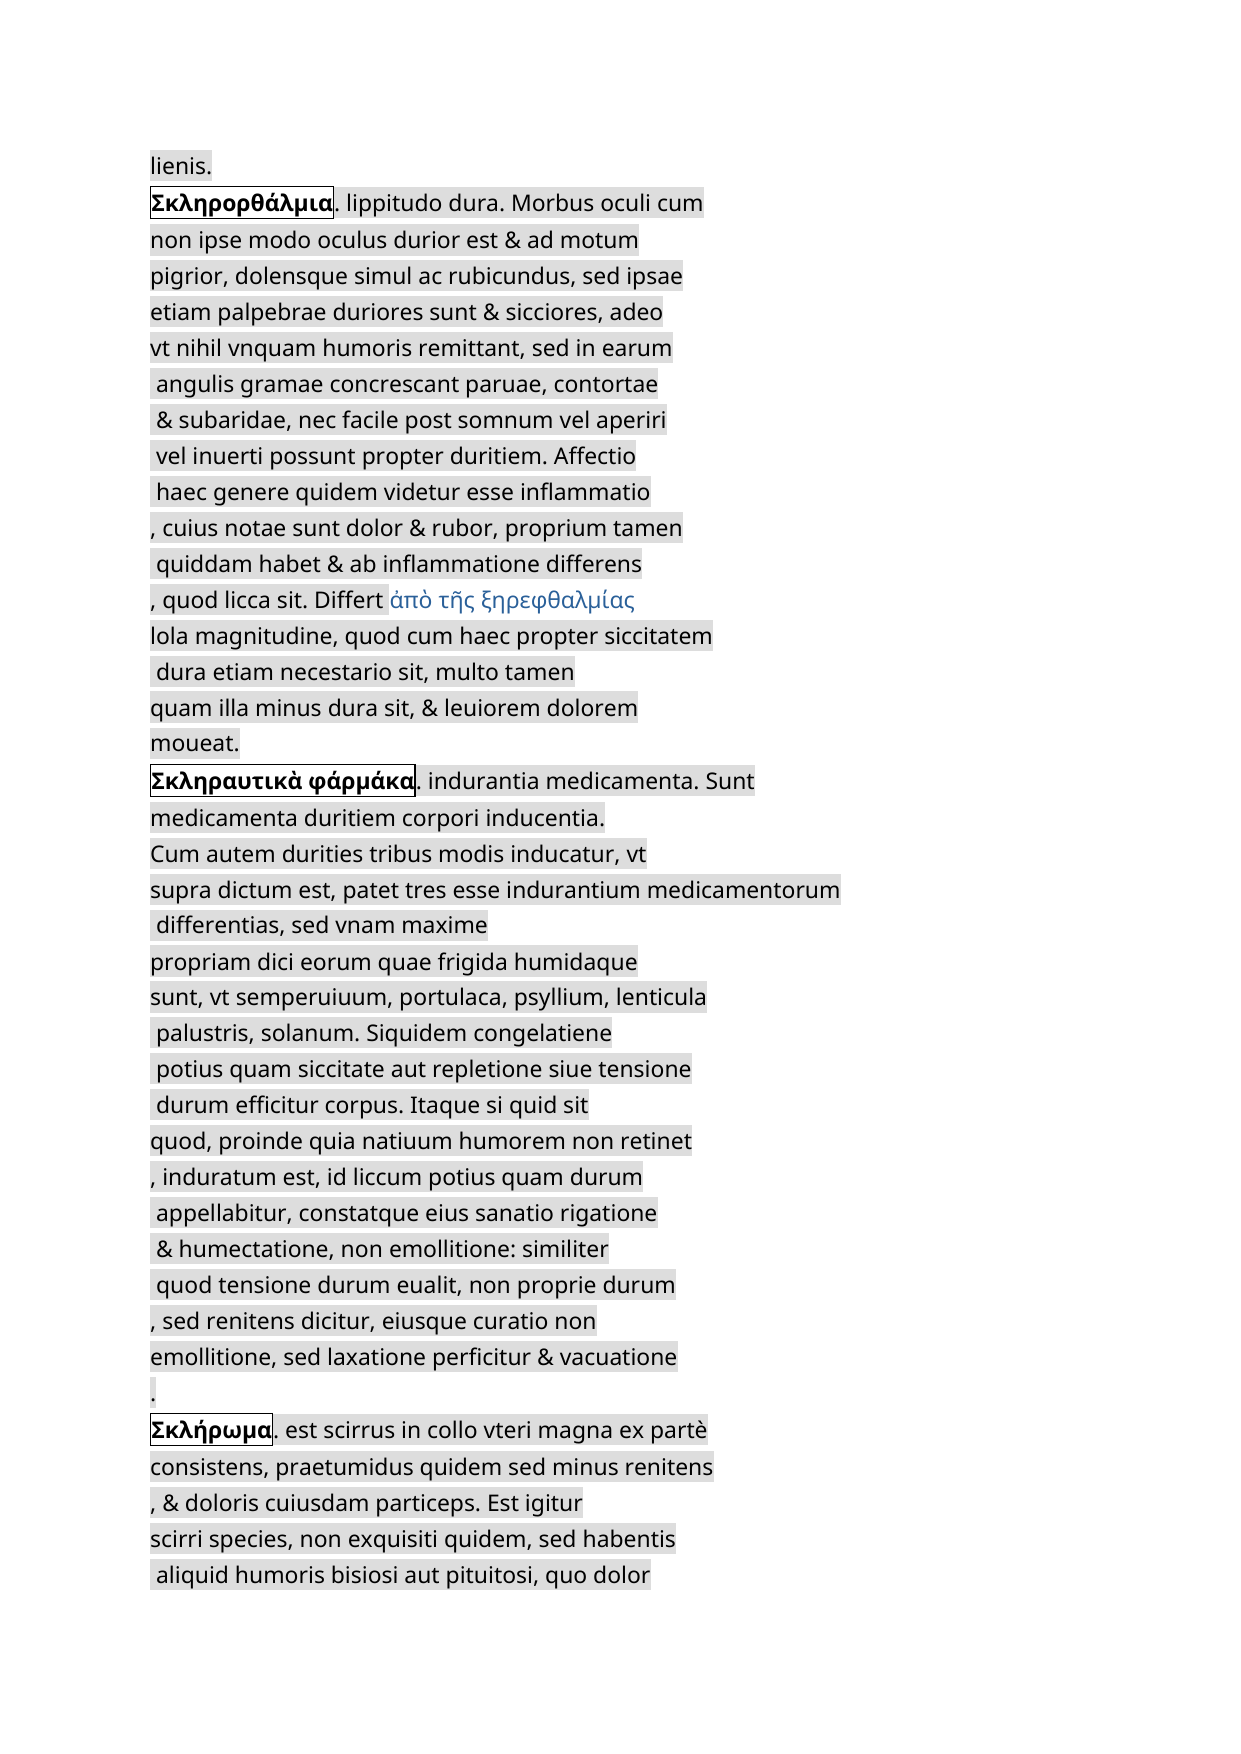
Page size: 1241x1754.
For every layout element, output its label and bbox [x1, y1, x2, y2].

text [150, 150, 1090, 1590]
